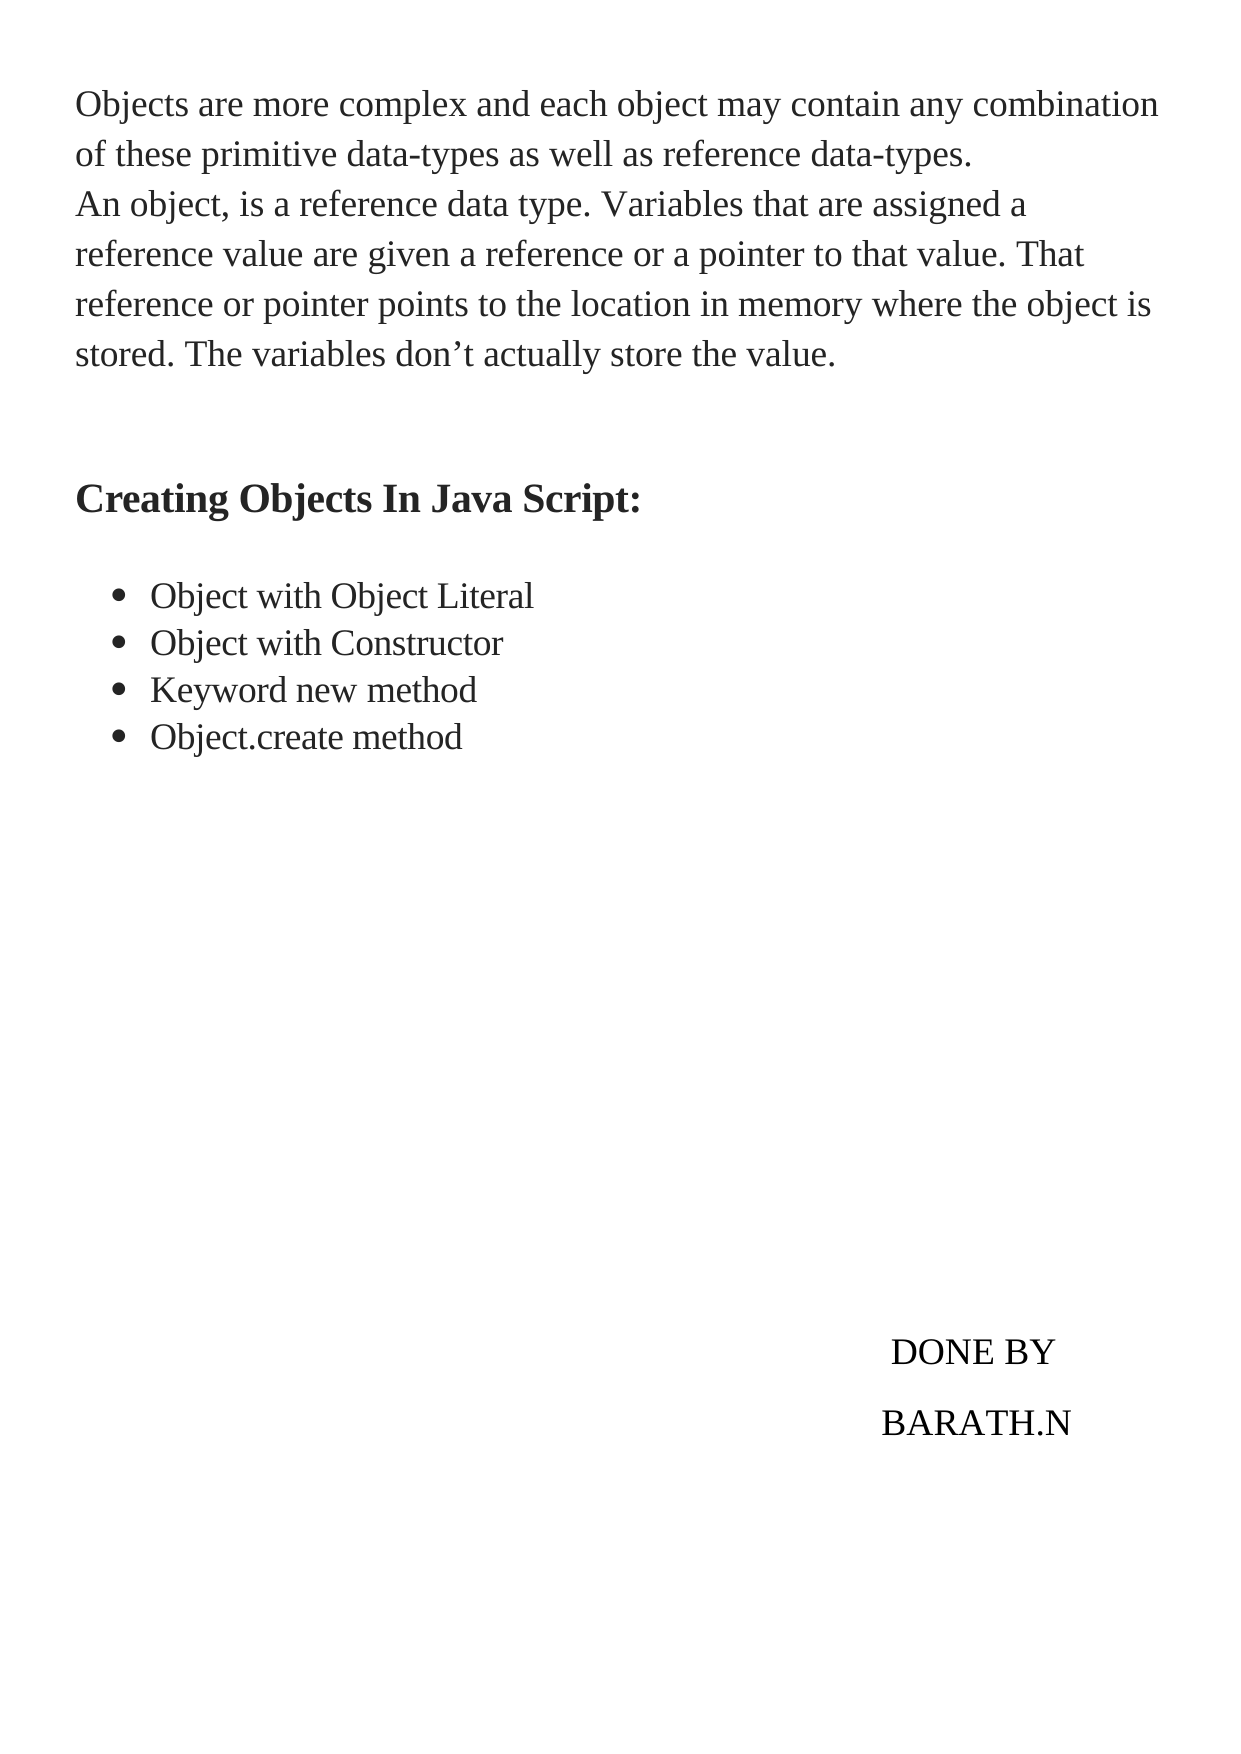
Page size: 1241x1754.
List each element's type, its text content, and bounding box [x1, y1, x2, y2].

subtitle Object with Object Literal [112, 570, 1165, 617]
text DONE BY [75, 1329, 1165, 1373]
text Creating Objects In Java Script: [75, 473, 1165, 521]
subtitle Object with Constructor [112, 617, 1165, 664]
subtitle Keyword new method [112, 664, 1165, 711]
subtitle Object.create method [112, 711, 1165, 757]
text BARATH.N [75, 1400, 1165, 1443]
text Objects are more complex and each object may contain any combination of these primitive data-types as well as reference data-types. An object, is a reference data type. Variables that are assigned a reference value are given a reference or a pointer to that value. That reference or pointer points to the location in memory where the object is stored. The variables don’t actually store the value. [75, 75, 1165, 375]
